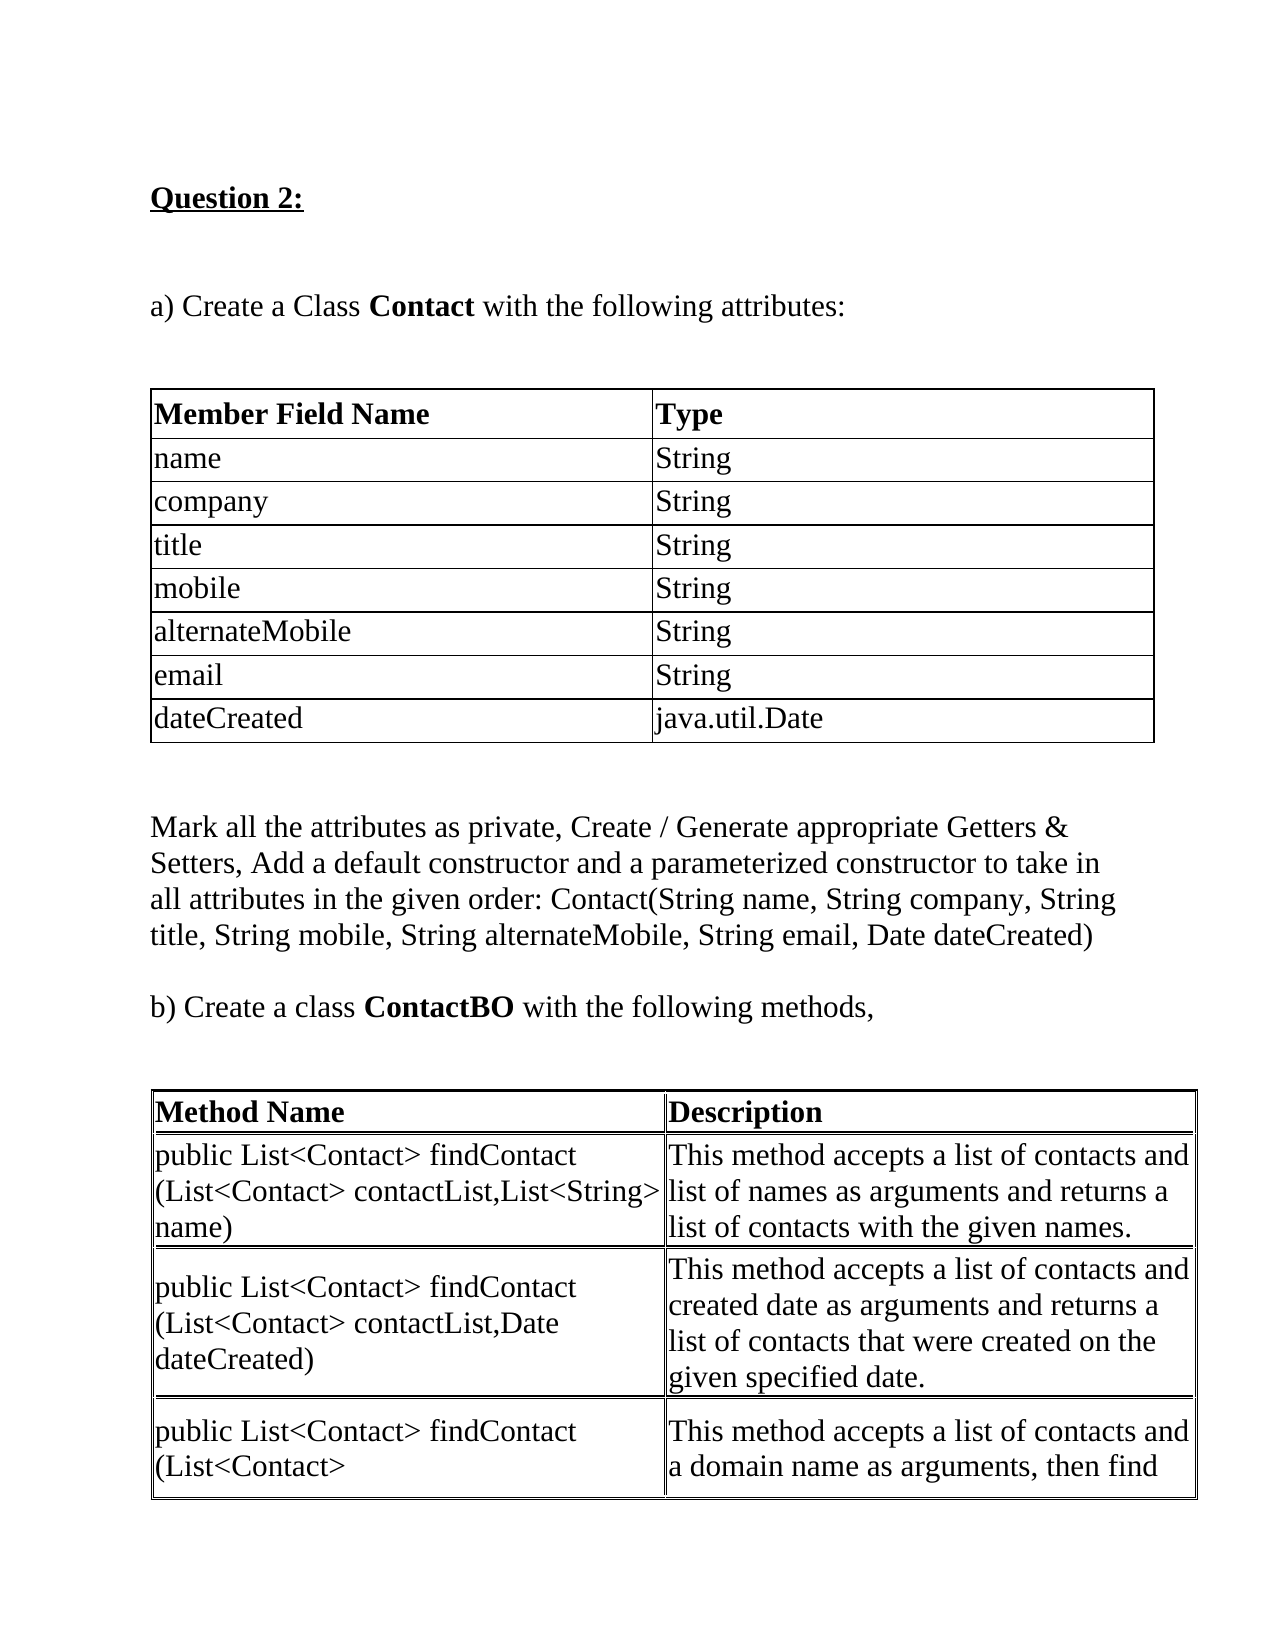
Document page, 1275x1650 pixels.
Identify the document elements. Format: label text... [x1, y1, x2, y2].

table_cell name [152, 439, 652, 481]
table_cell company [152, 482, 652, 524]
table_cell String [653, 482, 1153, 524]
table_cell title [152, 526, 652, 568]
table_cell String [653, 526, 1153, 568]
table_cell public List<Contact> findContact (List<Contact> contactList,List<String> name) [154, 1131, 664, 1245]
table_cell This method accepts a list of contacts and list of names as arguments and returns a list of contacts with the given names. [667, 1131, 1195, 1245]
table_cell java.util.Date [653, 700, 1153, 741]
table_cell email [152, 656, 652, 698]
table_cell This method accepts a list of contacts and created date as arguments and returns a list of contacts that were created on the given specified date. [667, 1245, 1195, 1395]
table_cell String [653, 656, 1153, 698]
table_cell dateCreated [152, 700, 652, 741]
table_header Member Field Name [152, 390, 652, 437]
text Question 2: a) Create a Class Contact with the following attributes: [150, 179, 1125, 359]
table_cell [666, 1395, 1195, 1497]
table_cell public List<Contact> findContact (List<Contact> contactList,Date dateCreated) [154, 1245, 664, 1395]
table_cell alternateMobile [152, 613, 652, 654]
table_header Description [666, 1092, 1195, 1131]
table_cell String [653, 439, 1153, 481]
table_header Method Name [154, 1092, 666, 1131]
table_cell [154, 1395, 666, 1497]
text Mark all the attributes as private, Create / Generate appropriate Getters & Setters, Add a default constructor and a parameterized constructor to take in all attributes in the given order: Contact(String name, String company, String title, String mobile, String alternateMobile, String email, Date dateCreated) b) Create a class ContactBO with the following methods, [150, 772, 1125, 1060]
table_cell String [653, 613, 1153, 654]
table_cell mobile [152, 569, 652, 611]
table_cell String [653, 569, 1153, 611]
table_header Type [653, 390, 1153, 437]
